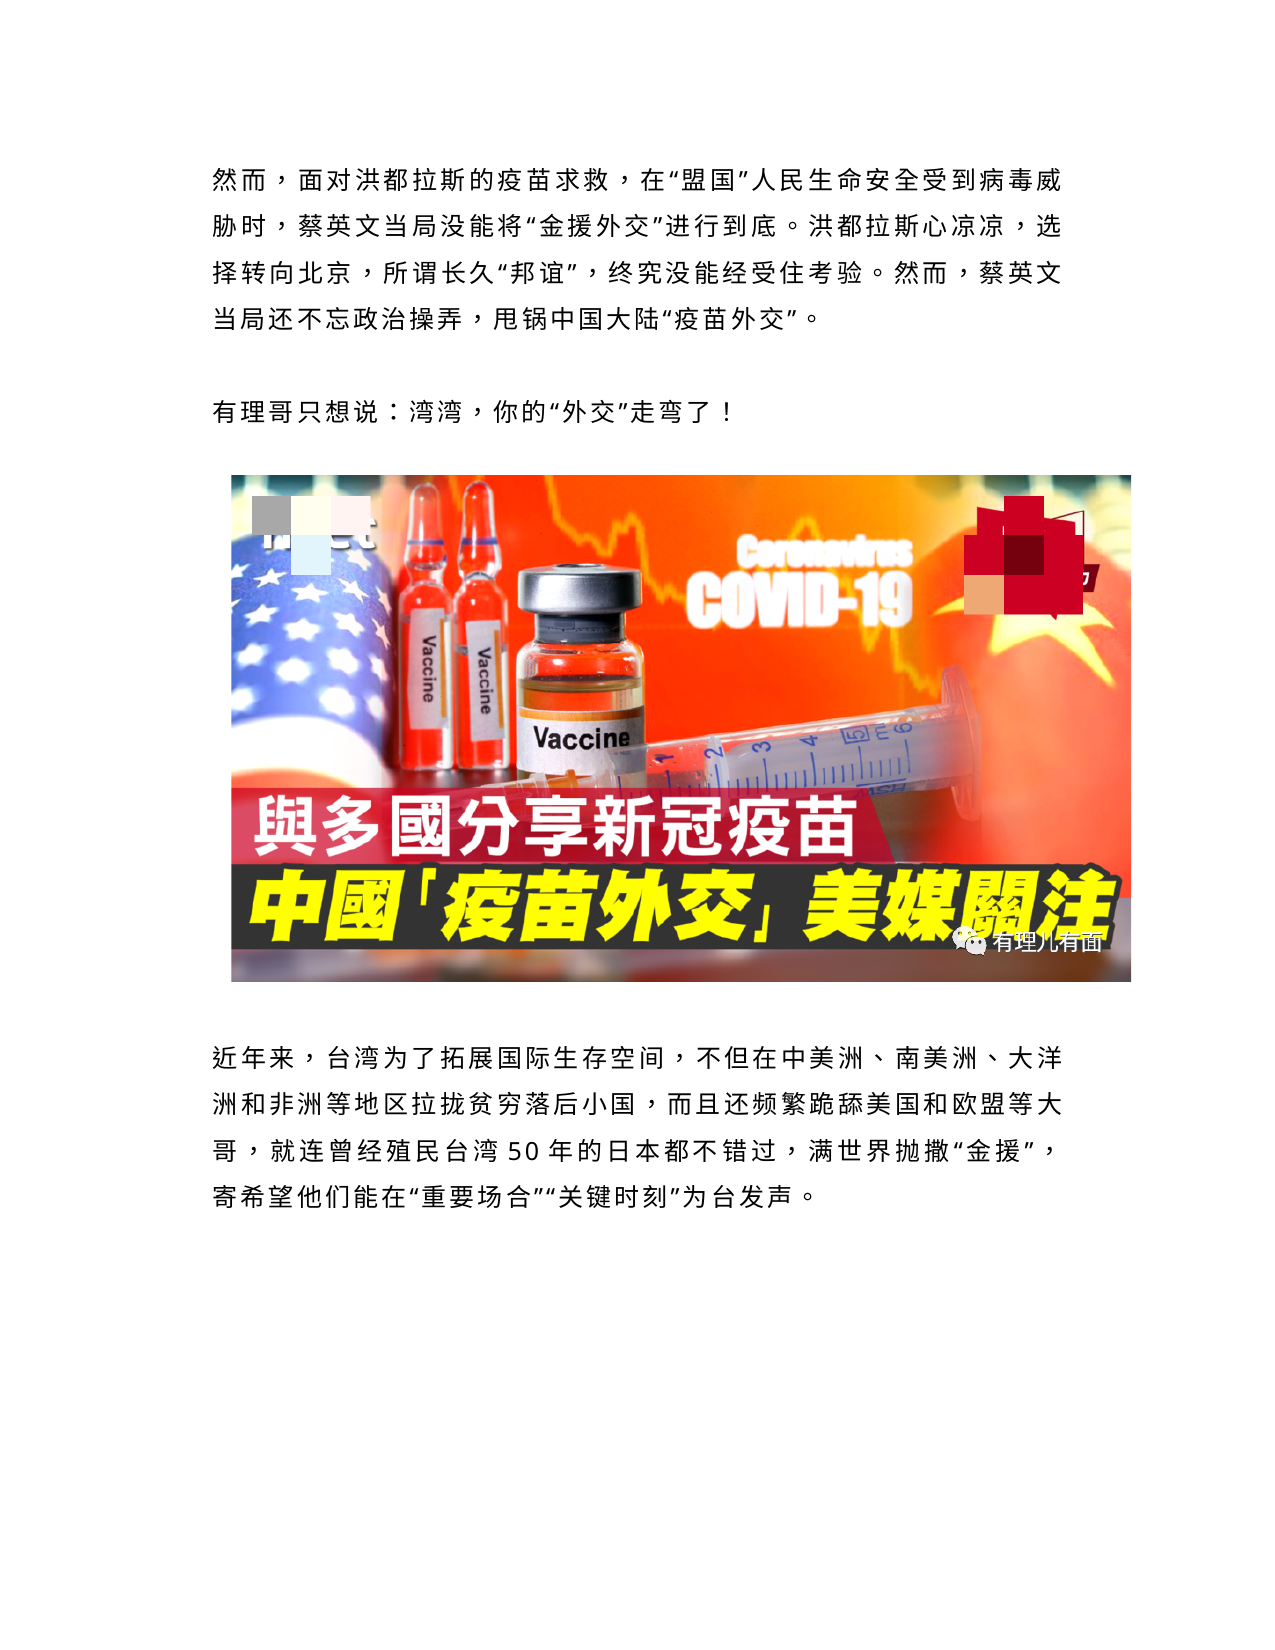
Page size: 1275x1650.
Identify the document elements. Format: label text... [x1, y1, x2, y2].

text 近年来，台湾为了拓展国际生存空间，不但在中美洲、南美洲、大洋洲和非洲等地区拉拢贫穷落后小国，而且还频繁跪舔美国和欧盟等大哥，就连曾经殖民台湾50年的日本都不错过，满世界抛撒“金援”，寄希望他们能在“重要场合”“关键时刻”为台发声。 [212, 1028, 1062, 1214]
text 有理哥只想说：湾湾，你的“外交”走弯了！ [212, 382, 1062, 429]
text 然而，面对洪都拉斯的疫苗求救，在“盟国”人民生命安全受到病毒威胁时，蔡英文当局没能将“金援外交”进行到底。洪都拉斯心凉凉，选择转向北京，所谓长久“邦谊”，终究没能经受住考验。然而，蔡英文当局还不忘政治操弄，甩锅中国大陆“疫苗外交”。 [212, 150, 1062, 336]
picture [231, 475, 1132, 982]
